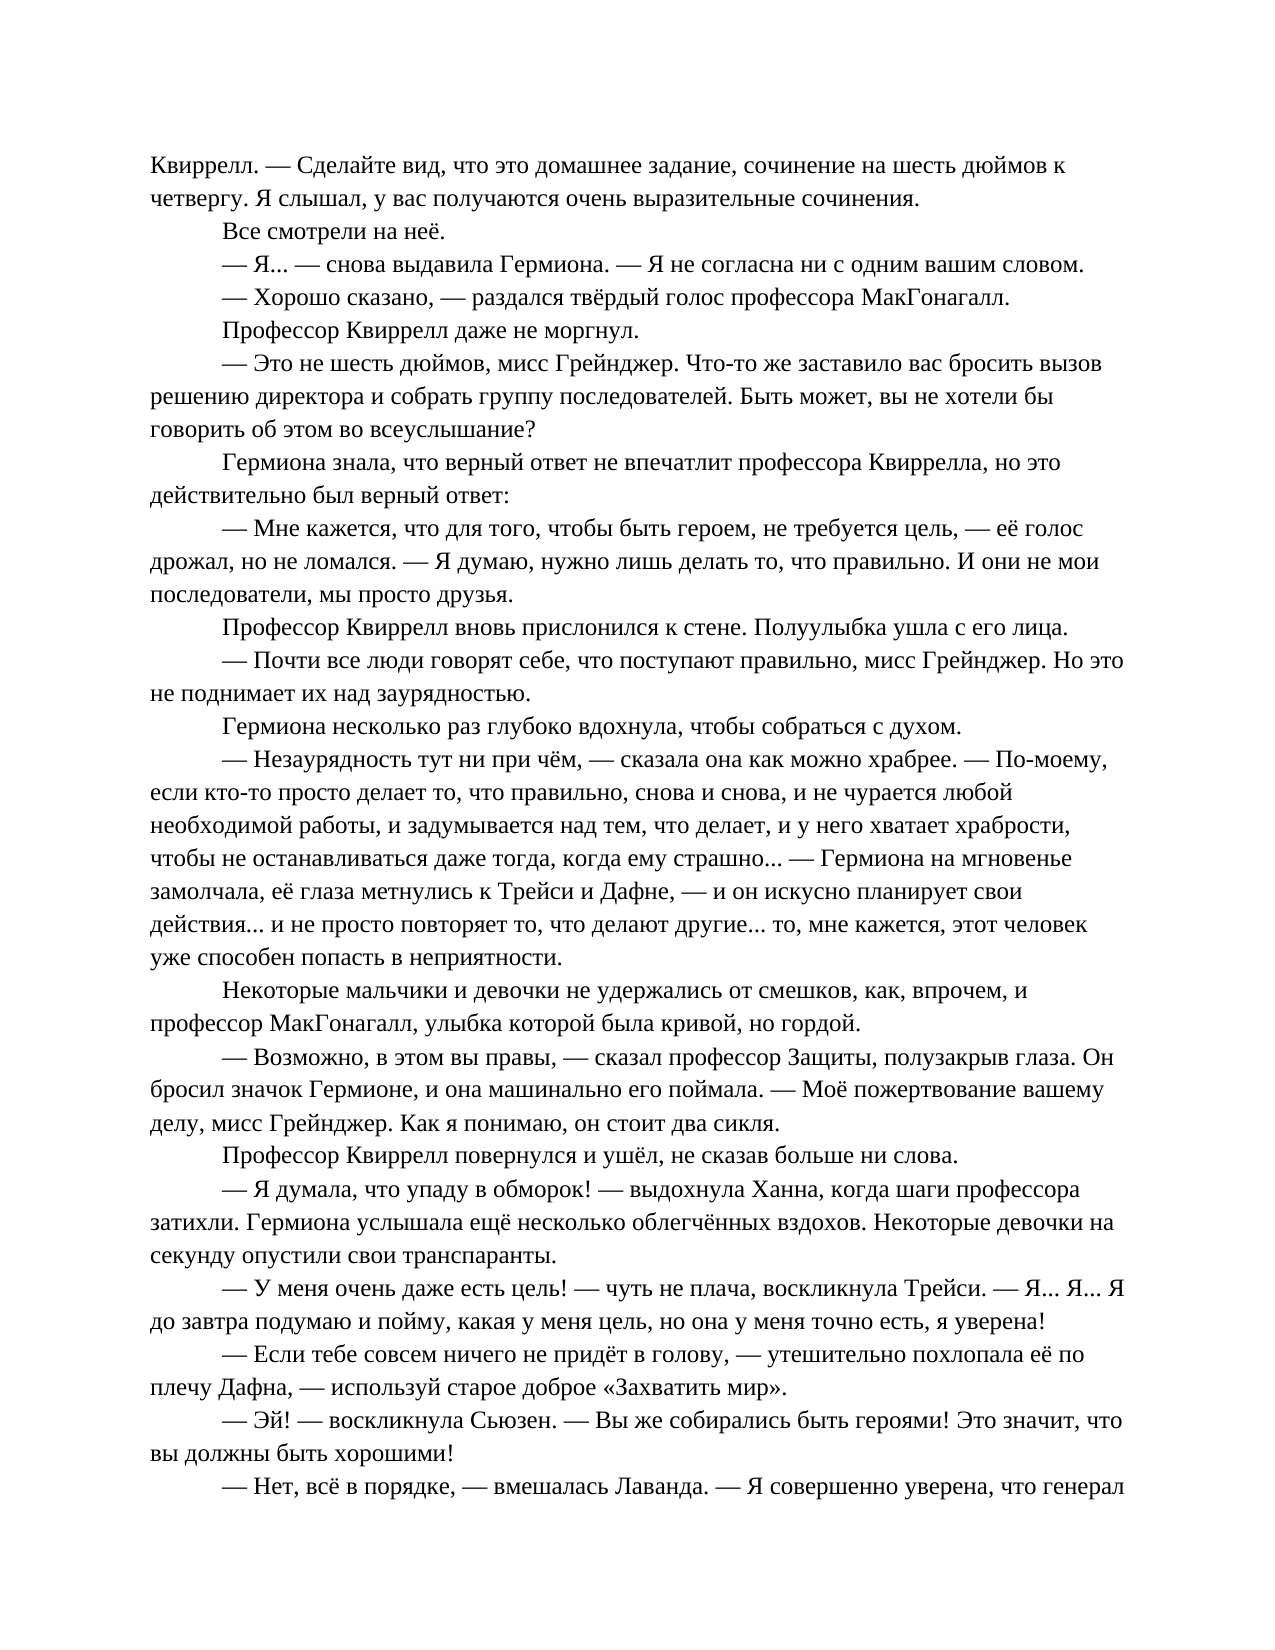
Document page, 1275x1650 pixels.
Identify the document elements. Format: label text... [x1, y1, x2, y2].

text — Хорошо сказано, — раздался твёрдый голос профессора МакГонагалл. [150, 282, 1125, 311]
text Некоторые мальчики и девочки не удержались от смешков, как, впрочем, и профессор МакГонагалл, улыбка которой была кривой, но гордой. [150, 976, 1125, 1037]
text — Почти все люди говорят себе, что поступают правильно, мисс Грейнджер. Но это не поднимает их над заурядностью. [150, 645, 1125, 707]
text — Это не шесть дюймов, мисс Грейнджер. Что-то же заставило вас бросить вызов решению директора и собрать группу последователей. Быть может, вы не хотели бы говорить об этом во всеуслышание? [150, 348, 1125, 443]
text — Я... — снова выдавила Гермиона. — Я не согласна ни с одним вашим словом. [150, 249, 1125, 278]
text Профессор Квиррелл вновь прислонился к стене. Полуулыбка ушла с его лица. [150, 612, 1125, 641]
text — Мне кажется, что для того, чтобы быть героем, не требуется цель, — её голос дрожал, но не ломался. — Я думаю, нужно лишь делать то, что правильно. И они не мои последователи, мы просто друзья. [150, 513, 1125, 608]
text — Возможно, в этом вы правы, — сказал профессор Защиты, полузакрыв глаза. Он бросил значок Гермионе, и она машинально его поймала. — Моё пожертвование вашему делу, мисс Грейнджер. Как я понимаю, он стоит два сикля. [150, 1042, 1125, 1136]
text Гермиона несколько раз глубоко вдохнула, чтобы собраться с духом. [150, 711, 1125, 740]
text — Эй! — воскликнула Сьюзен. — Вы же собирались быть героями! Это значит, что вы должны быть хорошими! [150, 1405, 1125, 1467]
text — У меня очень даже есть цель! — чуть не плача, воскликнула Трейси. — Я... Я... Я до завтра подумаю и пойму, какая у меня цель, но она у меня точно есть, я уверена! [150, 1273, 1125, 1334]
text Все смотрели на неё. [150, 216, 1125, 245]
text Гермиона знала, что верный ответ не впечатлит профессора Квиррелла, но это действительно был верный ответ: [150, 447, 1125, 509]
text Профессор Квиррелл повернулся и ушёл, не сказав больше ни слова. [150, 1141, 1125, 1169]
text — Я думала, что упаду в обморок! — выдохнула Ханна, когда шаги профессора затихли. Гермиона услышала ещё несколько облегчённых вздохов. Некоторые девочки на секунду опустили свои транспаранты. [150, 1174, 1125, 1268]
text Профессор Квиррелл даже не моргнул. [150, 315, 1125, 344]
text — Если тебе совсем ничего не придёт в голову, — утешительно похлопала её по плечу Дафна, — используй старое доброе «Захватить мир». [150, 1339, 1125, 1401]
text — Незаурядность тут ни при чём, — сказала она как можно храбрее. — По-моему, если кто-то просто делает то, что правильно, снова и снова, и не чурается любой необходимой работы, и задумывается над тем, что делает, и у него хватает храбрости, чтобы не останавливаться даже тогда, когда ему страшно... — Гермиона на мгновенье замолчала, её глаза метнулись к Трейси и Дафне, — и он искусно планирует свои действия... и не просто повторяет то, что делают другие... то, мне кажется, этот человек уже способен попасть в неприятности. [150, 744, 1125, 971]
text — Нет, всё в порядке, — вмешалась Лаванда. — Я совершенно уверена, что генерал Хаоса хочет захватить мир, и в то же время он хороший. [150, 1471, 1125, 1499]
